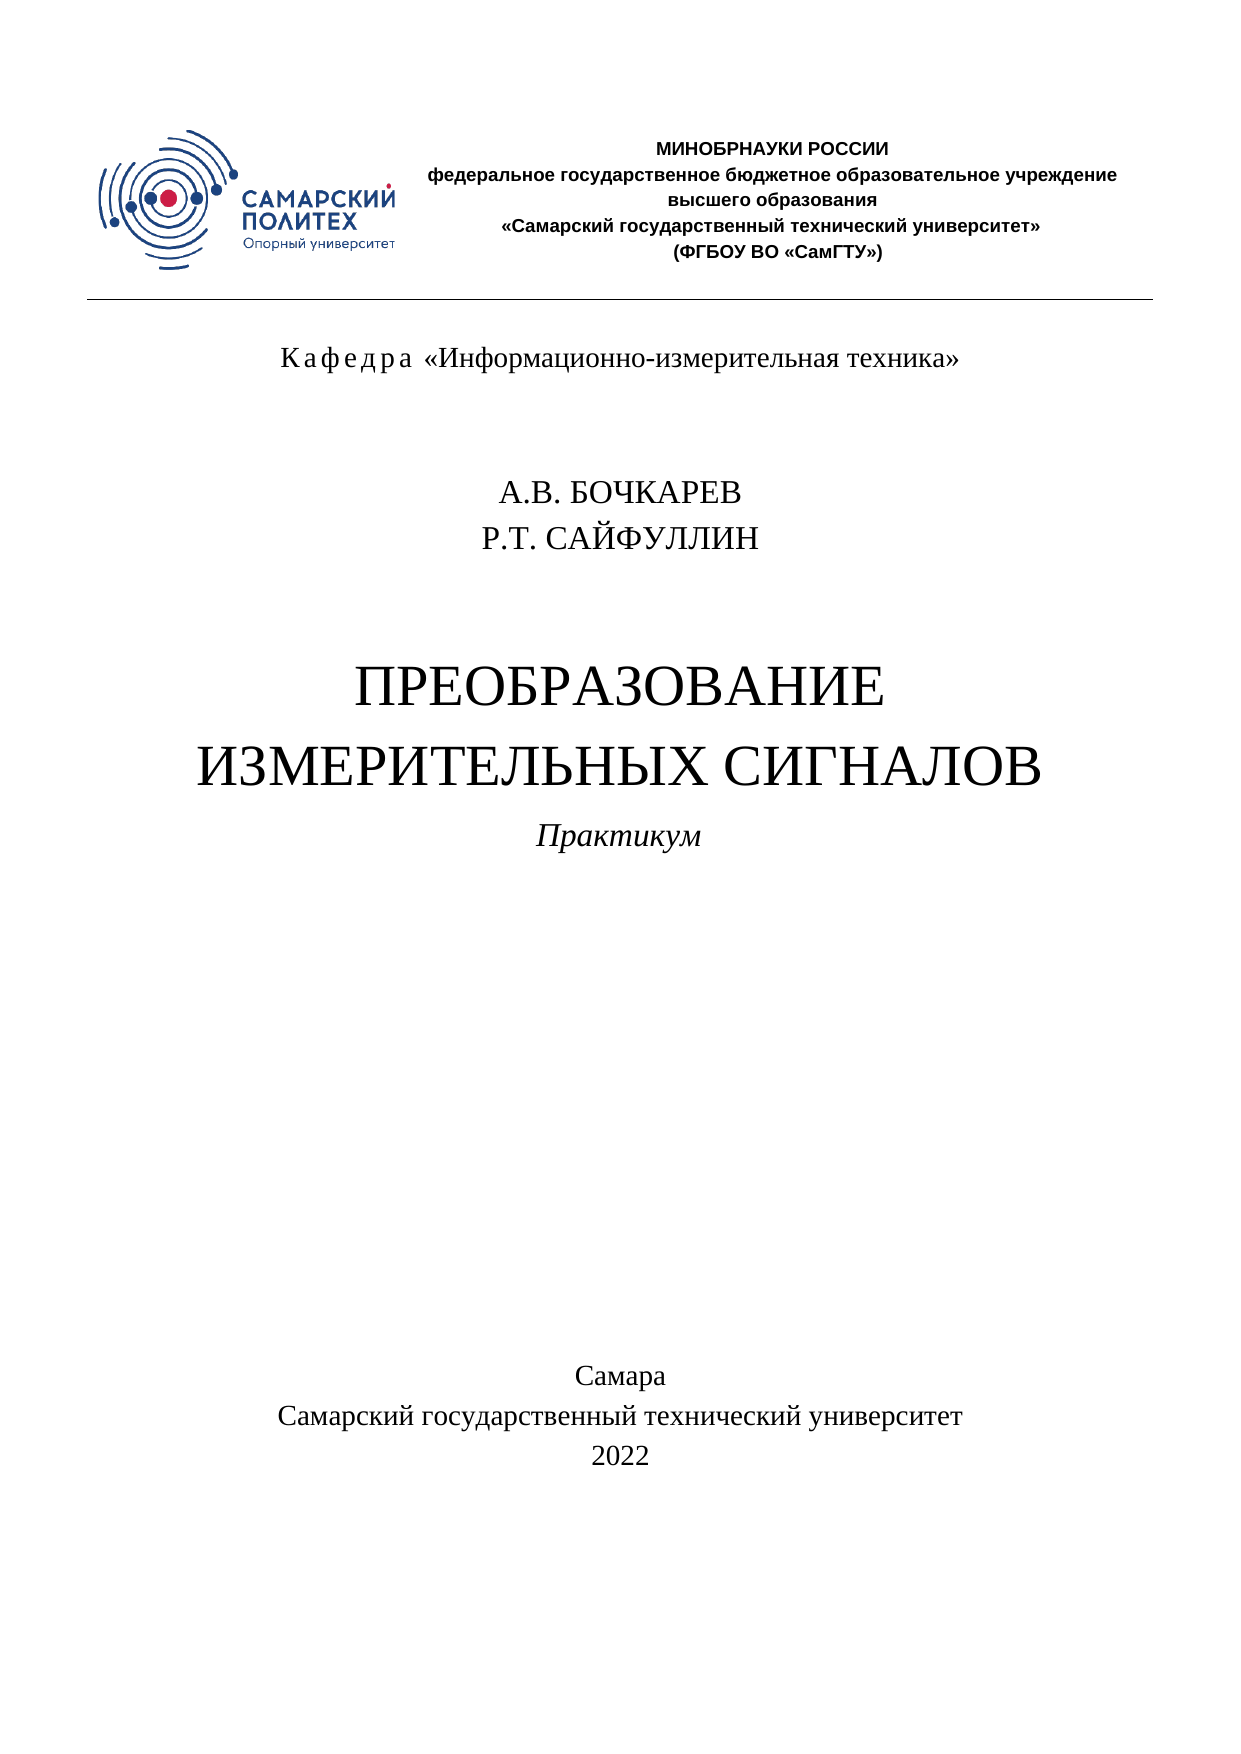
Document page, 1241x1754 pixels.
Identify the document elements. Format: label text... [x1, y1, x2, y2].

table_header МИНОБРНАУКИ РОССИИ федеральное государственное бюджетное образовательное учреждение высшего образования «Самарский государственный технический университет» (ФГБОУ ВО «СамГТУ») [403, 108, 1153, 299]
text Самара [118, 1358, 1122, 1392]
text Практикум [118, 816, 1122, 854]
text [118, 1438, 1122, 1472]
text А.В. БОЧКАРЕВ [118, 473, 1122, 511]
text Р.Т. САЙФУЛЛИН [118, 518, 1122, 557]
table_header [87, 108, 403, 299]
text ПРЕОБРАЗОВАНИЕ ИЗМЕРИТЕЛЬНЫХ СИГНАЛОВ [118, 651, 1122, 798]
picture [98, 130, 395, 270]
text Самарский государственный технический университет [118, 1398, 1122, 1432]
text Кафедра «Информационно-измерительная техника» [118, 341, 1122, 374]
